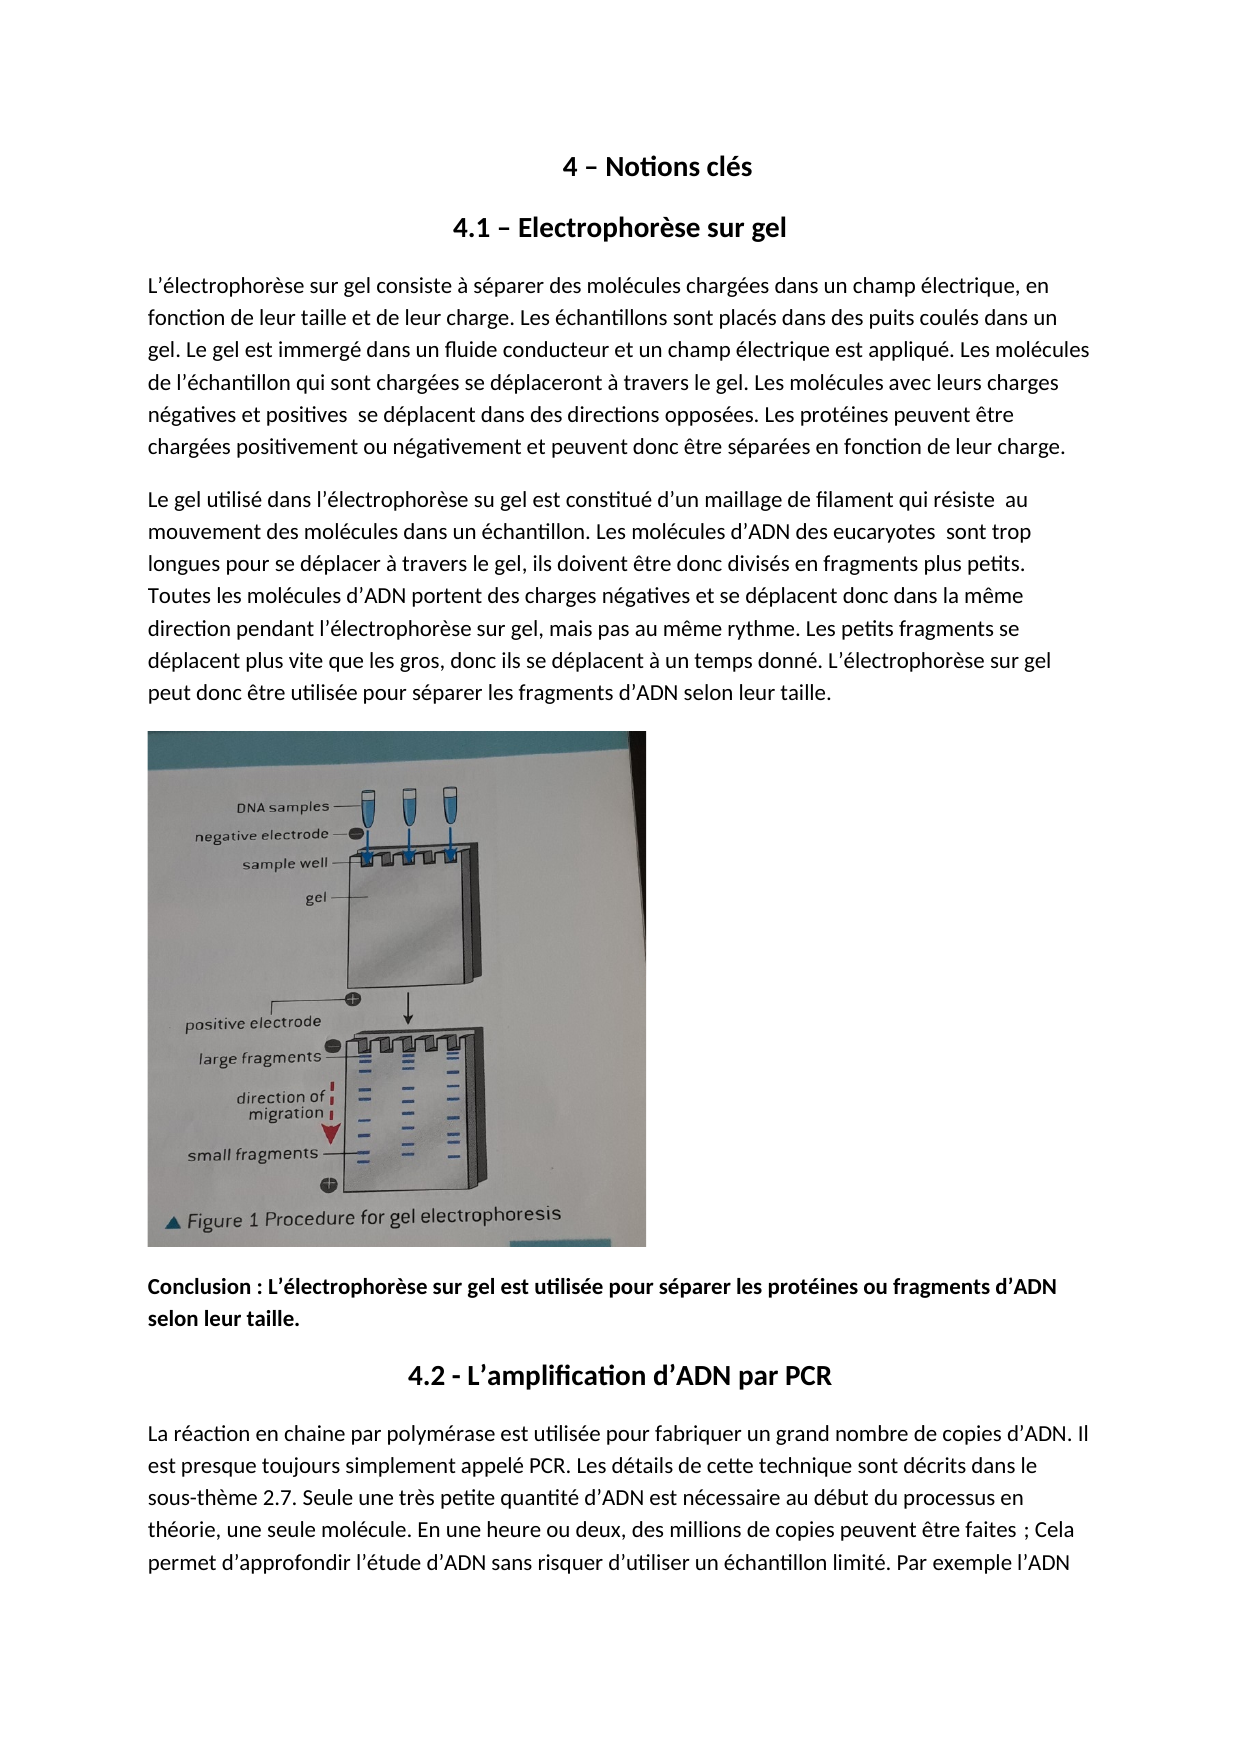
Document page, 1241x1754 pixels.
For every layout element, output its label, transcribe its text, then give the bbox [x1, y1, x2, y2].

text 4.2 - L’amplification d’ADN par PCR [148, 1357, 1093, 1393]
picture [147, 731, 647, 1247]
text 4.1 – Electrophorèse sur gel [148, 209, 1093, 245]
text L’électrophorèse sur gel consiste à séparer des molécules chargées dans un champ électrique, en fonction de leur taille et de leur charge. Les échantillons sont placés dans des puits coulés dans un gel. Le gel est immergé dans un fluide conducteur et un champ électrique est appliqué. Les molécules de l’échantillon qui sont chargées se déplaceront à travers le gel. Les molécules avec leurs charges négatives et positives se déplacent dans des directions opposées. Les protéines peuvent être chargées positivement ou négativement et peuvent donc être séparées en fonction de leur charge. [148, 271, 1093, 460]
list 4 – Notions clés [223, 148, 1093, 183]
text Le gel utilisé dans l’électrophorèse su gel est constitué d’un maillage de filament qui résiste au mouvement des molécules dans un échantillon. Les molécules d’ADN des eucaryotes sont trop longues pour se déplacer à travers le gel, ils doivent être donc divisés en fragments plus petits. Toutes les molécules d’ADN portent des charges négatives et se déplacent donc dans la même direction pendant l’électrophorèse sur gel, mais pas au même rythme. Les petits fragments se déplacent plus vite que les gros, donc ils se déplacent à un temps donné. L’électrophorèse sur gel peut donc être utilisée pour séparer les fragments d’ADN selon leur taille. [148, 485, 1093, 706]
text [148, 1419, 1093, 1576]
text Conclusion : L’électrophorèse sur gel est utilisée pour séparer les protéines ou fragments d’ADN selon leur taille. [148, 1272, 1093, 1332]
